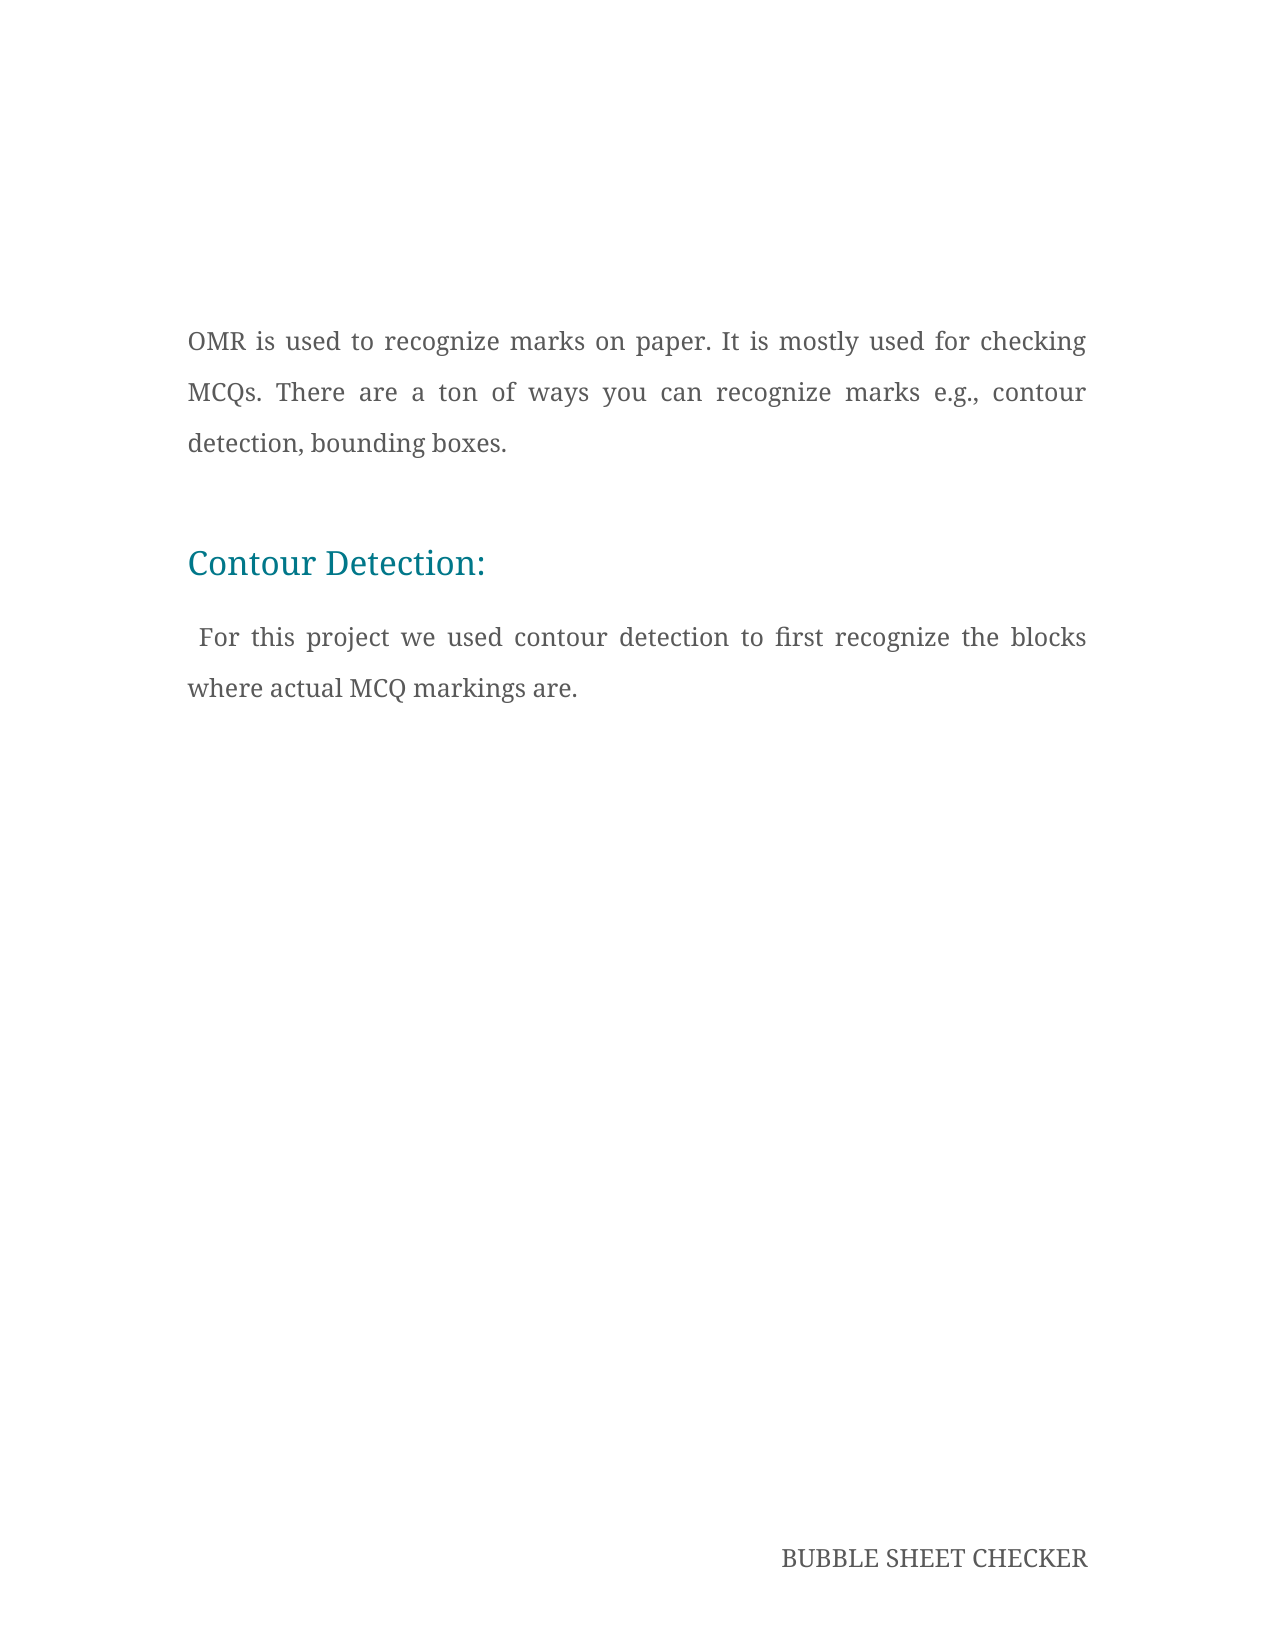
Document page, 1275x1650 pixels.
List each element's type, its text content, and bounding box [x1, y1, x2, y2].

text OMR is used to recognize marks on paper. It is mostly used for checking MCQs. There are a ton of ways you can recognize marks e.g., contour detection, bounding boxes. [187, 324, 1087, 460]
text For this project we used contour detection to first recognize the blocks where actual MCQ markings are. [187, 620, 1087, 705]
subtitle Contour Detection: [187, 539, 1087, 585]
